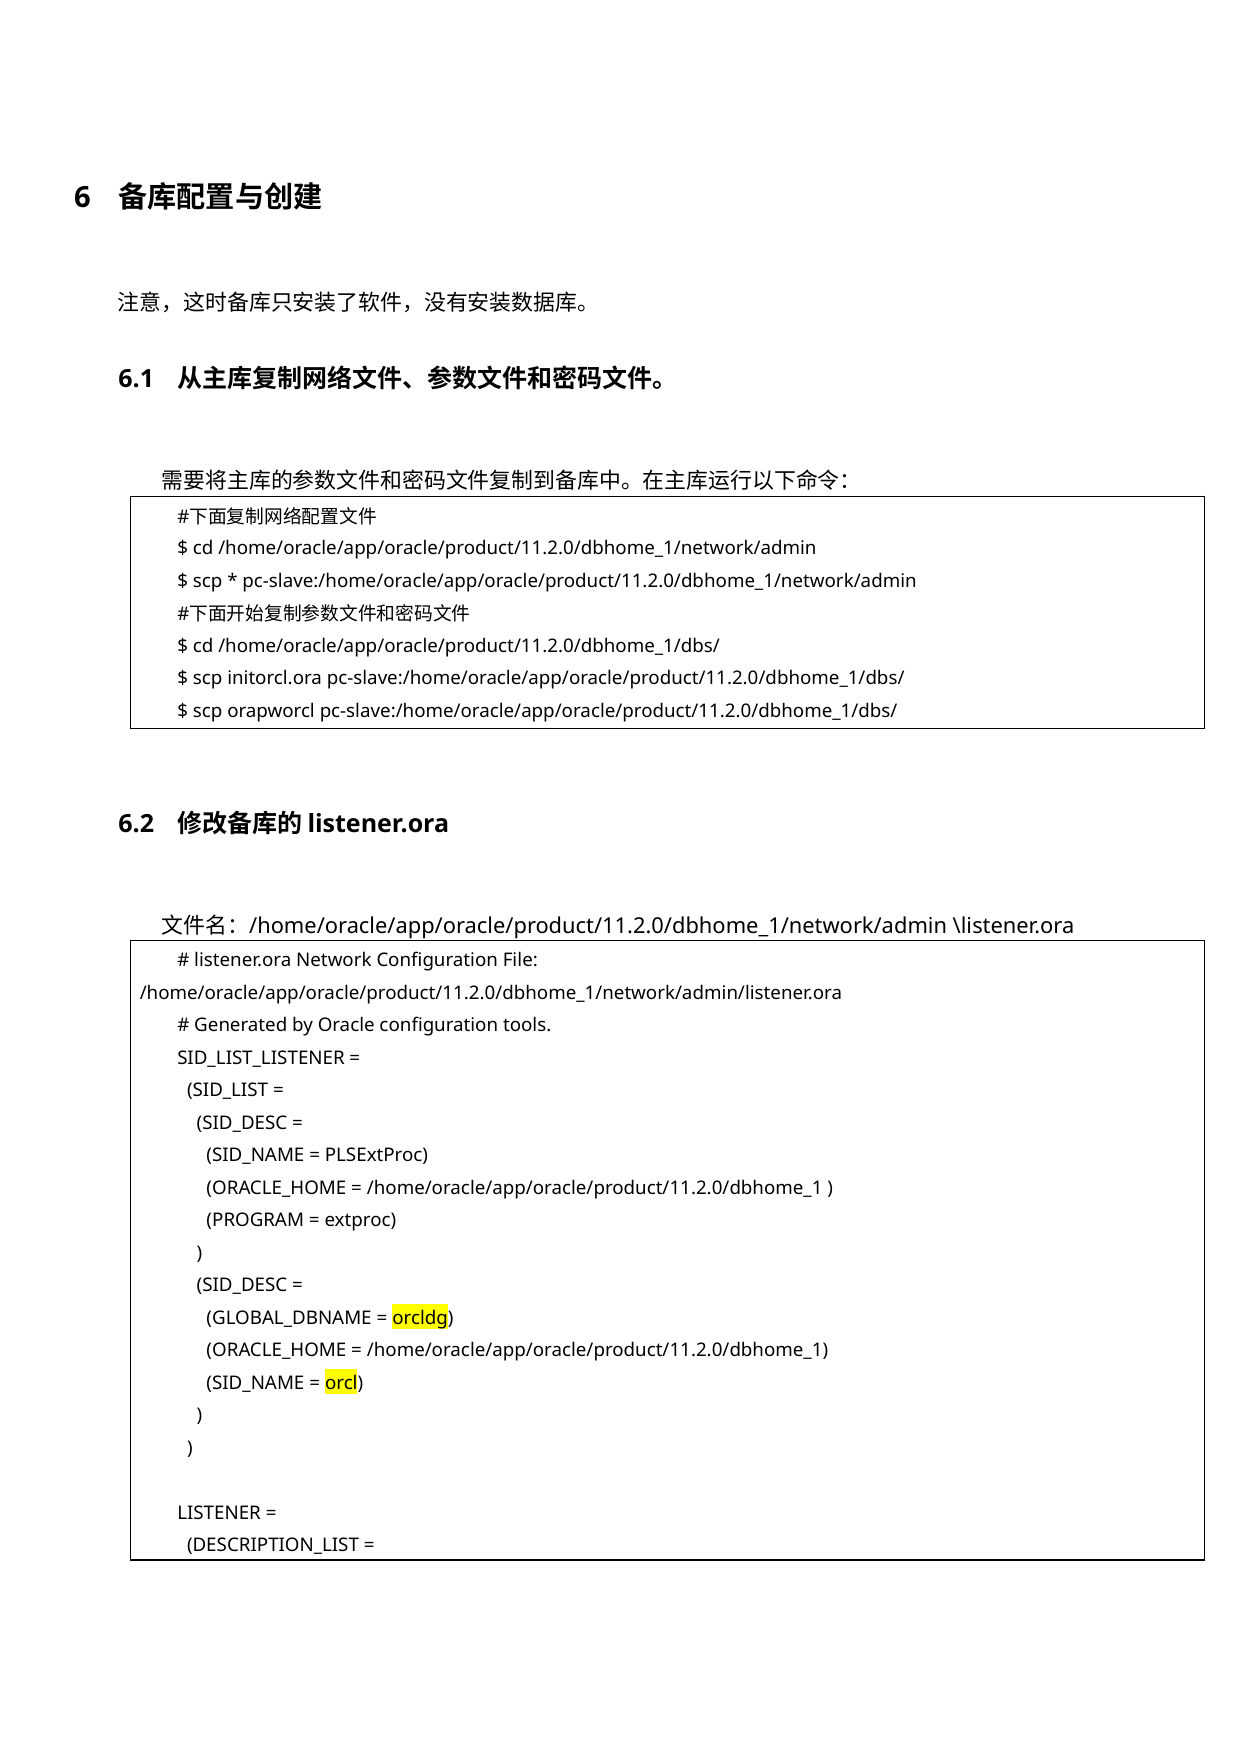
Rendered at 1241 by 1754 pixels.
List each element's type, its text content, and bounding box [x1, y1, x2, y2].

list ) [131, 1427, 1204, 1463]
list $ cd /home/oracle/app/oracle/product/11.2.0/dbhome_1/dbs/ [131, 626, 1204, 658]
text 注意，这时备库只安装了软件，没有安装数据库。 [74, 285, 1196, 317]
list SID_LIST_LISTENER = [131, 1037, 1204, 1070]
list (SID_NAME = PLSExtProc) [131, 1135, 1204, 1167]
list 需要将主库的参数文件和密码文件复制到备库中。在主库运行以下命令： [118, 463, 1196, 496]
list ) [131, 1395, 1204, 1427]
list (SID_NAME = orcl) [131, 1362, 1204, 1395]
list (ORACLE_HOME = /home/oracle/app/oracle/product/11.2.0/dbhome_1 ) [131, 1167, 1204, 1200]
list (PROGRAM = extproc) [131, 1200, 1204, 1232]
list (DESCRIPTION_LIST = [131, 1525, 1204, 1559]
subtitle 从主库复制网络文件、参数文件和密码文件。 [118, 344, 1196, 409]
list ) [131, 1232, 1204, 1265]
list $ scp initorcl.ora pc-slave:/home/oracle/app/oracle/product/11.2.0/dbhome_1/dbs/ [131, 658, 1204, 691]
list $ cd /home/oracle/app/oracle/product/11.2.0/dbhome_1/network/admin [131, 528, 1204, 561]
list 文件名：/home/oracle/app/oracle/product/11.2.0/dbhome_1/network/admin \listener.ora [118, 907, 1196, 940]
list $ scp * pc-slave:/home/oracle/app/oracle/product/11.2.0/dbhome_1/network/admin [131, 561, 1204, 593]
list # Generated by Oracle configuration tools. [131, 1005, 1204, 1037]
list LISTENER = [131, 1492, 1204, 1525]
list (GLOBAL_DBNAME = orcldg) [131, 1297, 1204, 1330]
list # listener.ora Network Configuration File: /home/oracle/app/oracle/product/11.2.0/dbhome_1/network/admin/listener.ora [131, 941, 1204, 1005]
list (ORACLE_HOME = /home/oracle/app/oracle/product/11.2.0/dbhome_1) [131, 1330, 1204, 1362]
list #下面复制网络配置文件 [131, 497, 1204, 528]
list $ scp orapworcl pc-slave:/home/oracle/app/oracle/product/11.2.0/dbhome_1/dbs/ [131, 691, 1204, 728]
list #下面开始复制参数文件和密码文件 [131, 593, 1204, 626]
list (SID_DESC = [131, 1265, 1204, 1297]
subtitle 修改备库的listener.ora [118, 789, 1196, 854]
list (SID_DESC = [131, 1102, 1204, 1135]
list (SID_LIST = [131, 1070, 1204, 1102]
subtitle 备库配置与创建 [74, 162, 1196, 227]
